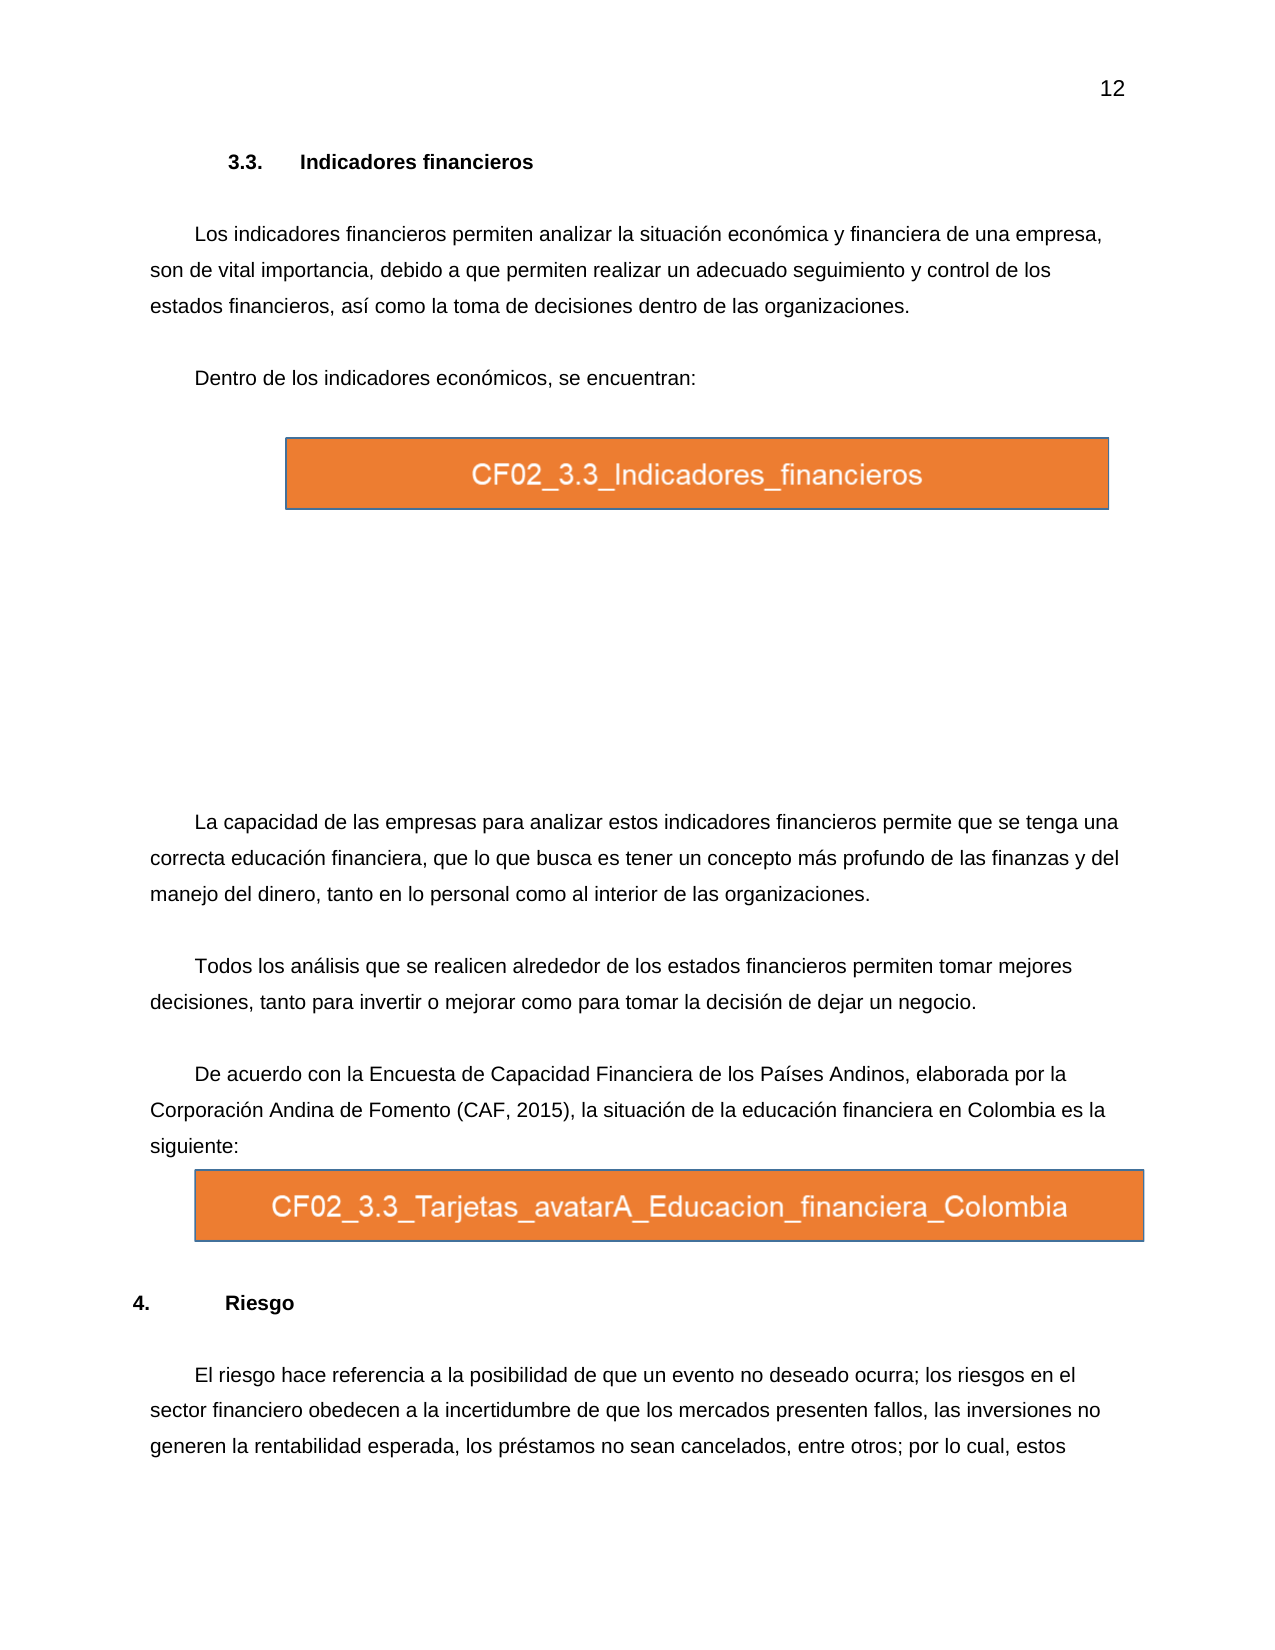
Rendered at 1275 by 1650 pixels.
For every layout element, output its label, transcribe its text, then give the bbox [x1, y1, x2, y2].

list Indicadores financieros [262, 150, 1125, 174]
picture [194, 1169, 1145, 1242]
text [150, 1362, 1125, 1458]
text Todos los análisis que se realicen alrededor de los estados financieros permiten tomar mejores decisiones, tanto para invertir o mejorar como para tomar la decisión de dejar un negocio. [150, 954, 1125, 1014]
text De acuerdo con la Encuesta de Capacidad Financiera de los Países Andinos, elaborada por la Corporación Andina de Fomento (CAF, 2015), la situación de la educación financiera en Colombia es la siguiente: [150, 1062, 1125, 1157]
list Riesgo [150, 1291, 1125, 1314]
picture [285, 437, 1110, 510]
text Dentro de los indicadores económicos, se encuentran: [150, 366, 1125, 389]
text La capacidad de las empresas para analizar estos indicadores financieros permite que se tenga una correcta educación financiera, que lo que busca es tener un concepto más profundo de las finanzas y del manejo del dinero, tanto en lo personal como al interior de las organizaciones. [150, 810, 1125, 906]
text Los indicadores financieros permiten analizar la situación económica y financiera de una empresa, son de vital importancia, debido a que permiten realizar un adecuado seguimiento y control de los estados financieros, así como la toma de decisiones dentro de las organizaciones. [150, 222, 1125, 318]
